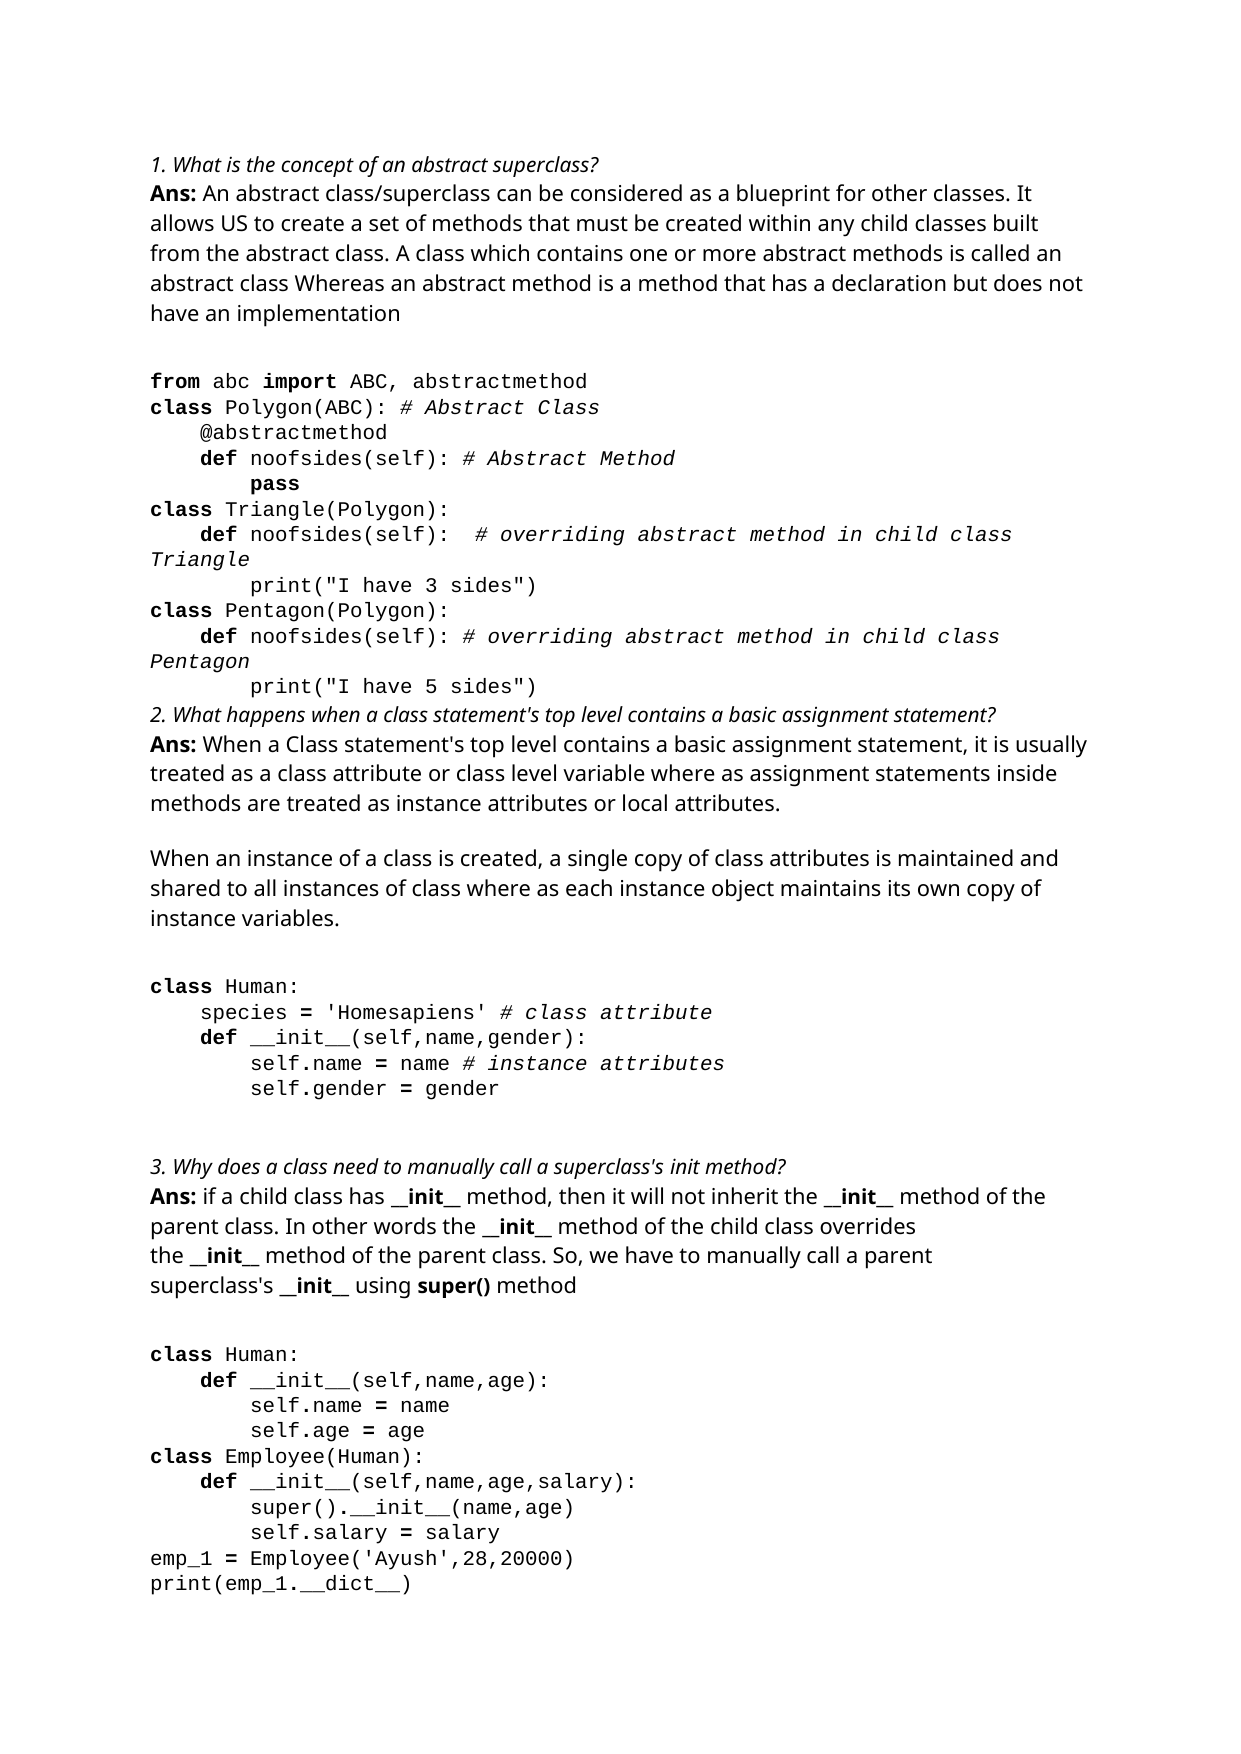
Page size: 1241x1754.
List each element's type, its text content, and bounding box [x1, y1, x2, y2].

subtitle 2. What happens when a class statement's top level contains a basic assignment statement? [150, 700, 1090, 728]
text Ans: if a child class has __init__ method, then it will not inherit the __init__ method of the parent class. In other words the __init__ method of the child class overrides the __init__ method of the parent class. So, we have to manually call a parent superclass's __init__ using super() method [150, 1181, 1090, 1300]
text class Employee(Human): [150, 1444, 1090, 1469]
text species = 'Homesapiens' # class attribute [150, 1000, 1090, 1025]
text print("I have 5 sides") [150, 675, 1090, 700]
text def noofsides(self): # overriding abstract method in child class Pentagon [150, 624, 1090, 675]
text pass [150, 471, 1090, 497]
text Ans: When a Class statement's top level contains a basic assignment statement, it is usually treated as a class attribute or class level variable where as assignment statements inside methods are treated as instance attributes or local attributes. [150, 728, 1090, 818]
text print(emp_1.__dict__) [150, 1571, 1090, 1597]
text emp_1 = Employee('Ayush',28,20000) [150, 1546, 1090, 1571]
text super().__init__(name,age) [150, 1495, 1090, 1520]
subtitle 3. Why does a class need to manually call a superclass's init method? [150, 1152, 1090, 1181]
subtitle 1. What is the concept of an abstract superclass? [150, 150, 1090, 178]
text class Triangle(Polygon): [150, 497, 1090, 522]
text def __init__(self,name,age): [150, 1368, 1090, 1393]
text class Polygon(ABC): # Abstract Class [150, 395, 1090, 421]
text self.name = name [150, 1393, 1090, 1419]
text def noofsides(self): # Abstract Method [150, 446, 1090, 471]
text class Human: [150, 974, 1090, 1000]
text class Human: [150, 1342, 1090, 1368]
text Ans: An abstract class/superclass can be considered as a blueprint for other classes. It allows US to create a set of methods that must be created within any child classes built from the abstract class. A class which contains one or more abstract methods is called an abstract class Whereas an abstract method is a method that has a declaration but does not have an implementation [150, 178, 1090, 327]
text self.age = age [150, 1419, 1090, 1444]
text self.salary = salary [150, 1520, 1090, 1546]
text def __init__(self,name,gender): [150, 1025, 1090, 1051]
text When an instance of a class is created, a single copy of class attributes is maintained and shared to all instances of class where as each instance object maintains its own copy of instance variables. [150, 843, 1090, 932]
text print("I have 3 sides") [150, 573, 1090, 598]
text self.name = name # instance attributes [150, 1051, 1090, 1076]
text def __init__(self,name,age,salary): [150, 1469, 1090, 1495]
text @abstractmethod [150, 421, 1090, 446]
text from abc import ABC, abstractmethod [150, 370, 1090, 395]
text def noofsides(self): # overriding abstract method in child class Triangle [150, 522, 1090, 573]
text self.gender = gender [150, 1076, 1090, 1102]
text class Pentagon(Polygon): [150, 598, 1090, 624]
